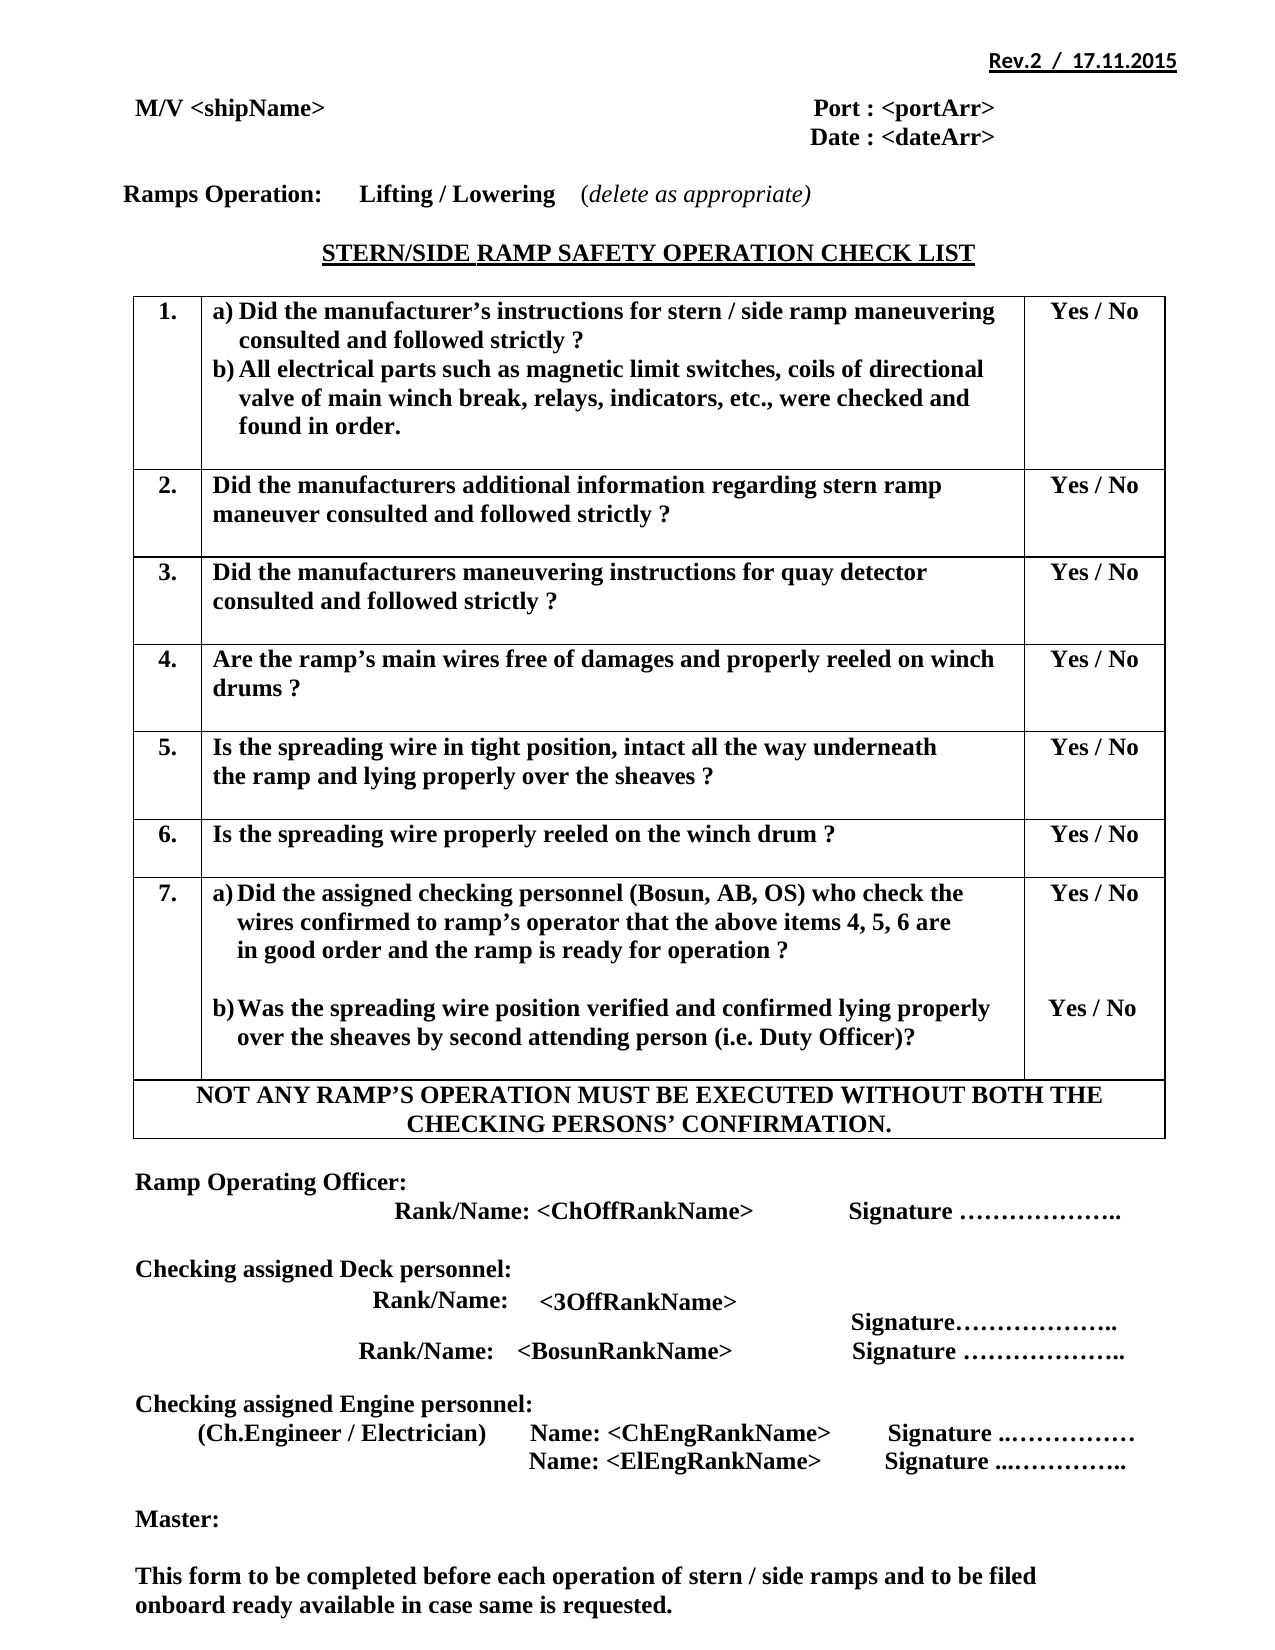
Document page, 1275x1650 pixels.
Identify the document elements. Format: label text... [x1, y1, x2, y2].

table_cell Did the manufacturers additional information regarding stern ramp maneuver consulted and followed strictly ? [202, 470, 1024, 556]
text Checking assigned Engine personnel: [135, 1389, 1177, 1418]
table_cell Yes / No [1025, 645, 1164, 731]
text Rank/Name: [135, 1286, 512, 1314]
text Ramp Operating Officer: [135, 1167, 1177, 1196]
text Rank/Name: <ChOffRankName> Signature ……………….. [394, 1196, 1177, 1225]
table_cell Are the ramp’s main wires free of damages and properly reeled on winch drums ? [202, 645, 1024, 731]
table_cell Yes / No Yes / No [1025, 878, 1164, 1079]
table_header Yes / No [1025, 297, 1164, 469]
table_cell Yes / No [1025, 558, 1164, 644]
text Checking assigned Deck personnel: [135, 1254, 512, 1282]
table_cell Yes / No [1025, 820, 1164, 877]
table_cell 7. [134, 878, 201, 1079]
text <3OffRankName> [539, 1295, 744, 1314]
table_cell NOT ANY RAMP’S OPERATION MUST BE EXECUTED WITHOUT BOTH THE CHECKING PERSONS’ CONFIRMATION. [134, 1081, 1164, 1138]
text Date : <dateArr> [135, 122, 1177, 151]
text Signature……………….. [838, 1307, 1177, 1336]
table_cell 6. [134, 820, 201, 877]
table_cell Yes / No [1025, 732, 1164, 818]
text Rank/Name: [135, 1336, 494, 1365]
text <BosunRankName> Signature ……………….. [511, 1336, 1177, 1365]
table_cell Is the spreading wire in tight position, intact all the way underneath the ramp and lying properly over the sheaves ? [202, 732, 1024, 818]
text Name: <ElEngRankName> Signature ...………….. [135, 1446, 1177, 1475]
table_header 1. [134, 297, 201, 469]
table_cell 3. [134, 558, 201, 644]
table_cell 2. [134, 470, 201, 556]
text (Ch.Engineer / Electrician) Name: <ChEngRankName> Signature ..…………… [197, 1418, 1177, 1446]
text STERN/SIDE RAMP SAFETY OPERATION CHECK LIST [322, 238, 1177, 267]
table_cell 5. [134, 732, 201, 818]
table_cell Did the assigned checking personnel (Bosun, AB, OS) who check the wires confirmed to ramp’s operator that the above items 4, 5, 6 are in good order and the ramp is ready for operation ? Was the spreading wire position verified and confirmed lying properly over the sheaves by second attending person (i.e. Duty Officer)? [202, 878, 1024, 1079]
text This form to be completed before each operation of stern / side ramps and to be filed onboard ready available in case same is requested. [135, 1561, 1132, 1619]
table_cell Did the manufacturers maneuvering instructions for quay detector consulted and followed strictly ? [202, 558, 1024, 644]
text Ramps Operation: Lifting / Lowering (delete as appropriate) [123, 179, 1177, 208]
text M/V <shipName> Port : <portArr> [135, 93, 1177, 122]
table_header Did the manufacturer’s instructions for stern / side ramp maneuvering consulted and followed strictly ? All electrical parts such as magnetic limit switches, coils of directional valve of main winch break, relays, indicators, etc., were checked and found in order. [202, 297, 1024, 469]
table_cell Is the spreading wire properly reeled on the winch drum ? [202, 820, 1024, 877]
table_cell Yes / No [1025, 470, 1164, 556]
text Master: [135, 1504, 1177, 1533]
table_cell 4. [134, 645, 201, 731]
text Rev.2 / 17.11.2015 [123, 52, 1177, 73]
